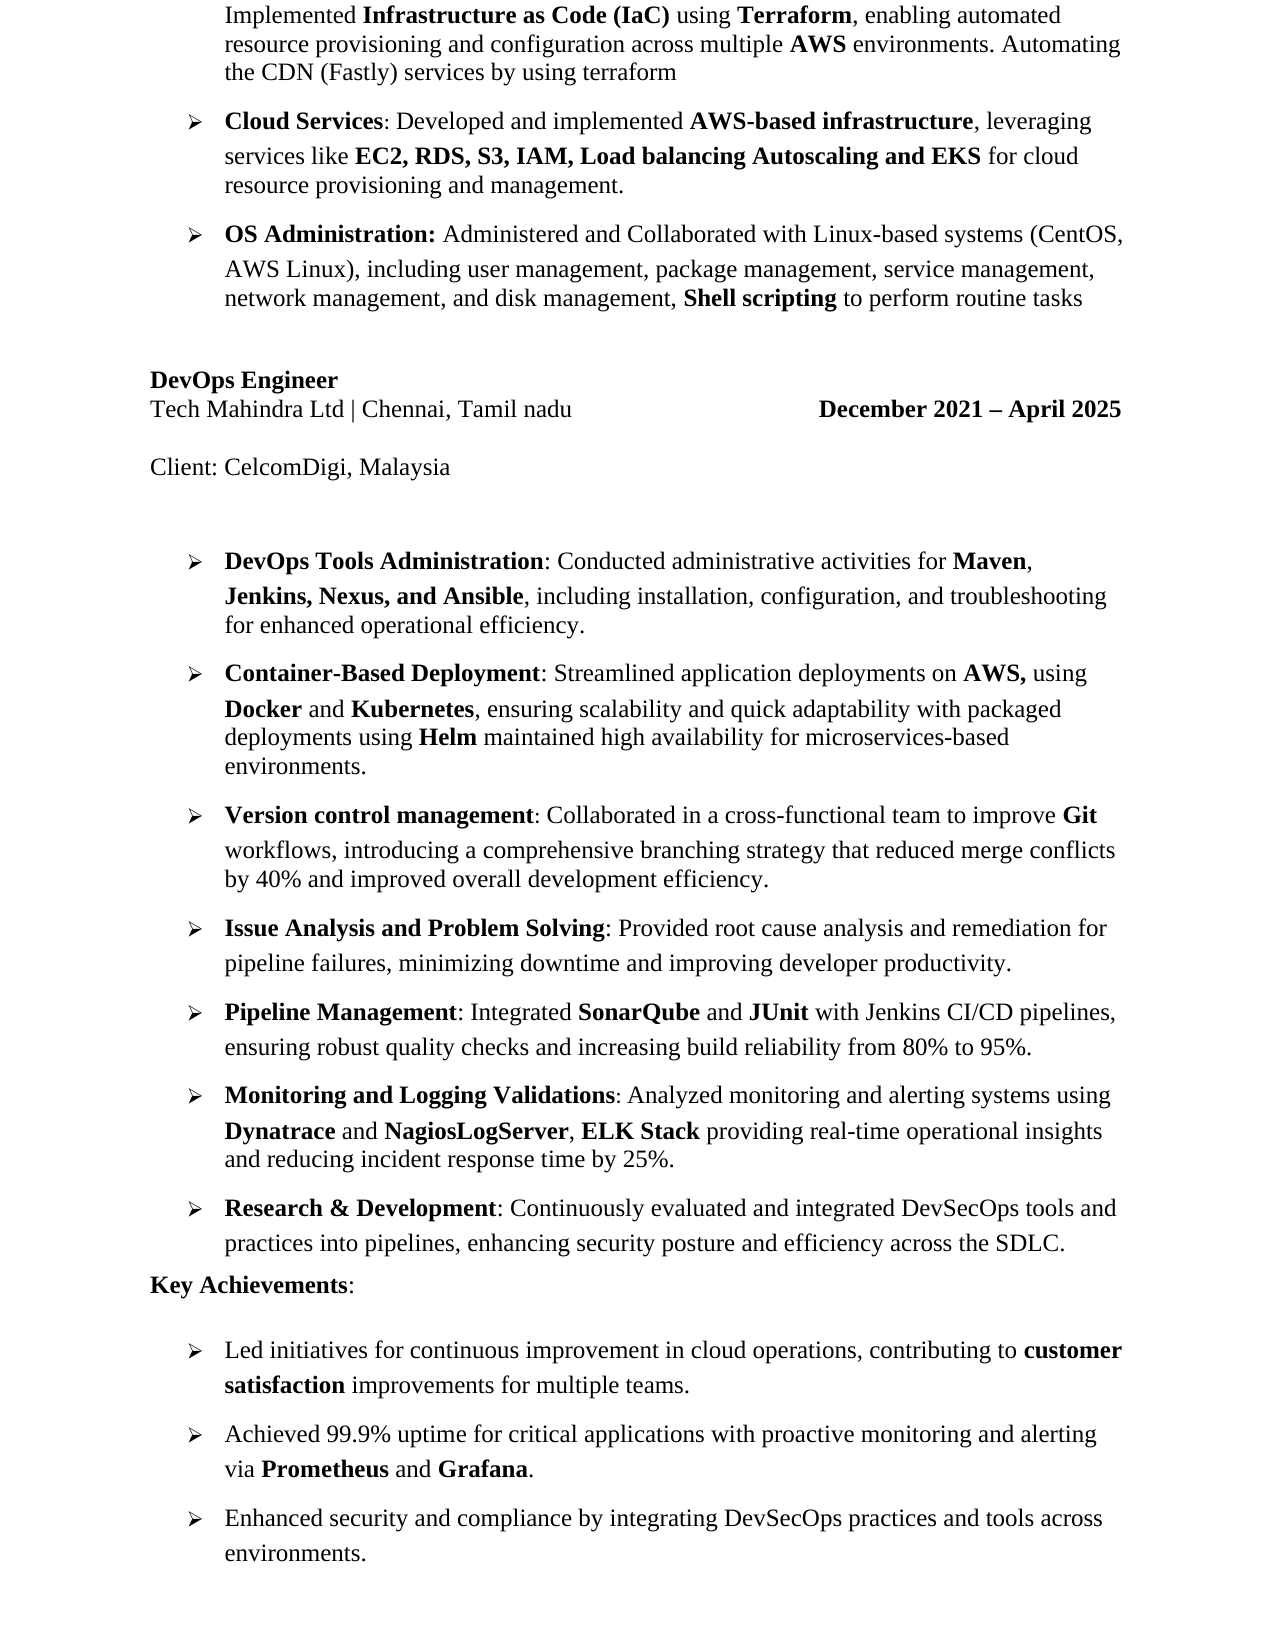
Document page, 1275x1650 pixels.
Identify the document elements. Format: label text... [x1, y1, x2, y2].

list Enhanced security and compliance by integrating DevSecOps practices and tools across environments. [187, 1496, 1125, 1567]
text Key Achievements: [150, 1270, 1125, 1298]
list Container-Based Deployment: Streamlined application deployments on AWS, using Docker and Kubernetes, ensuring scalability and quick adaptability with packaged deployments using Helm maintained high availability for microservices-based environments. [187, 651, 1125, 780]
list DevOps Tools Administration: Conducted administrative activities for Maven, Jenkins, Nexus, and Ansible, including installation, configuration, and troubleshooting for enhanced operational efficiency. [187, 538, 1125, 638]
list OS Administration: Administered and Collaborated with Linux-based systems (CentOS, AWS Linux), including user management, package management, service management, network management, and disk management, Shell scripting to perform routine tasks [187, 211, 1125, 312]
text DevOps Engineer Tech Mahindra Ltd | Chennai, Tamil nadu December 2021 – April 2025 Client: CelcomDigi, Malaysia [150, 365, 1125, 480]
list Version control management: Collaborated in a cross-functional team to improve Git workflows, introducing a comprehensive branching strategy that reduced merge conflicts by 40% and improved overall development efficiency. [187, 792, 1125, 893]
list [187, 0, 1125, 86]
list Cloud Services: Developed and implemented AWS-based infrastructure, leveraging services like EC2, RDS, S3, IAM, Load balancing Autoscaling and EKS for cloud resource provisioning and management. [187, 99, 1125, 199]
list Research & Development: Continuously evaluated and integrated DevSecOps tools and practices into pipelines, enhancing security posture and efficiency across the SDLC. [187, 1186, 1125, 1257]
list Monitoring and Logging Validations: Analyzed monitoring and alerting systems using Dynatrace and NagiosLogServer, ELK Stack providing real-time operational insights and reducing incident response time by 25%. [187, 1073, 1125, 1173]
list Achieved 99.9% uptime for critical applications with proactive monitoring and alerting via Prometheus and Grafana. [187, 1412, 1125, 1483]
list Issue Analysis and Problem Solving: Provided root cause analysis and remediation for pipeline failures, minimizing downtime and improving developer productivity. [187, 905, 1125, 977]
list Pipeline Management: Integrated SonarQube and JUnit with Jenkins CI/CD pipelines, ensuring robust quality checks and increasing build reliability from 80% to 95%. [187, 989, 1125, 1061]
list Led initiatives for continuous improvement in cloud operations, contributing to customer satisfaction improvements for multiple teams. [187, 1328, 1125, 1399]
